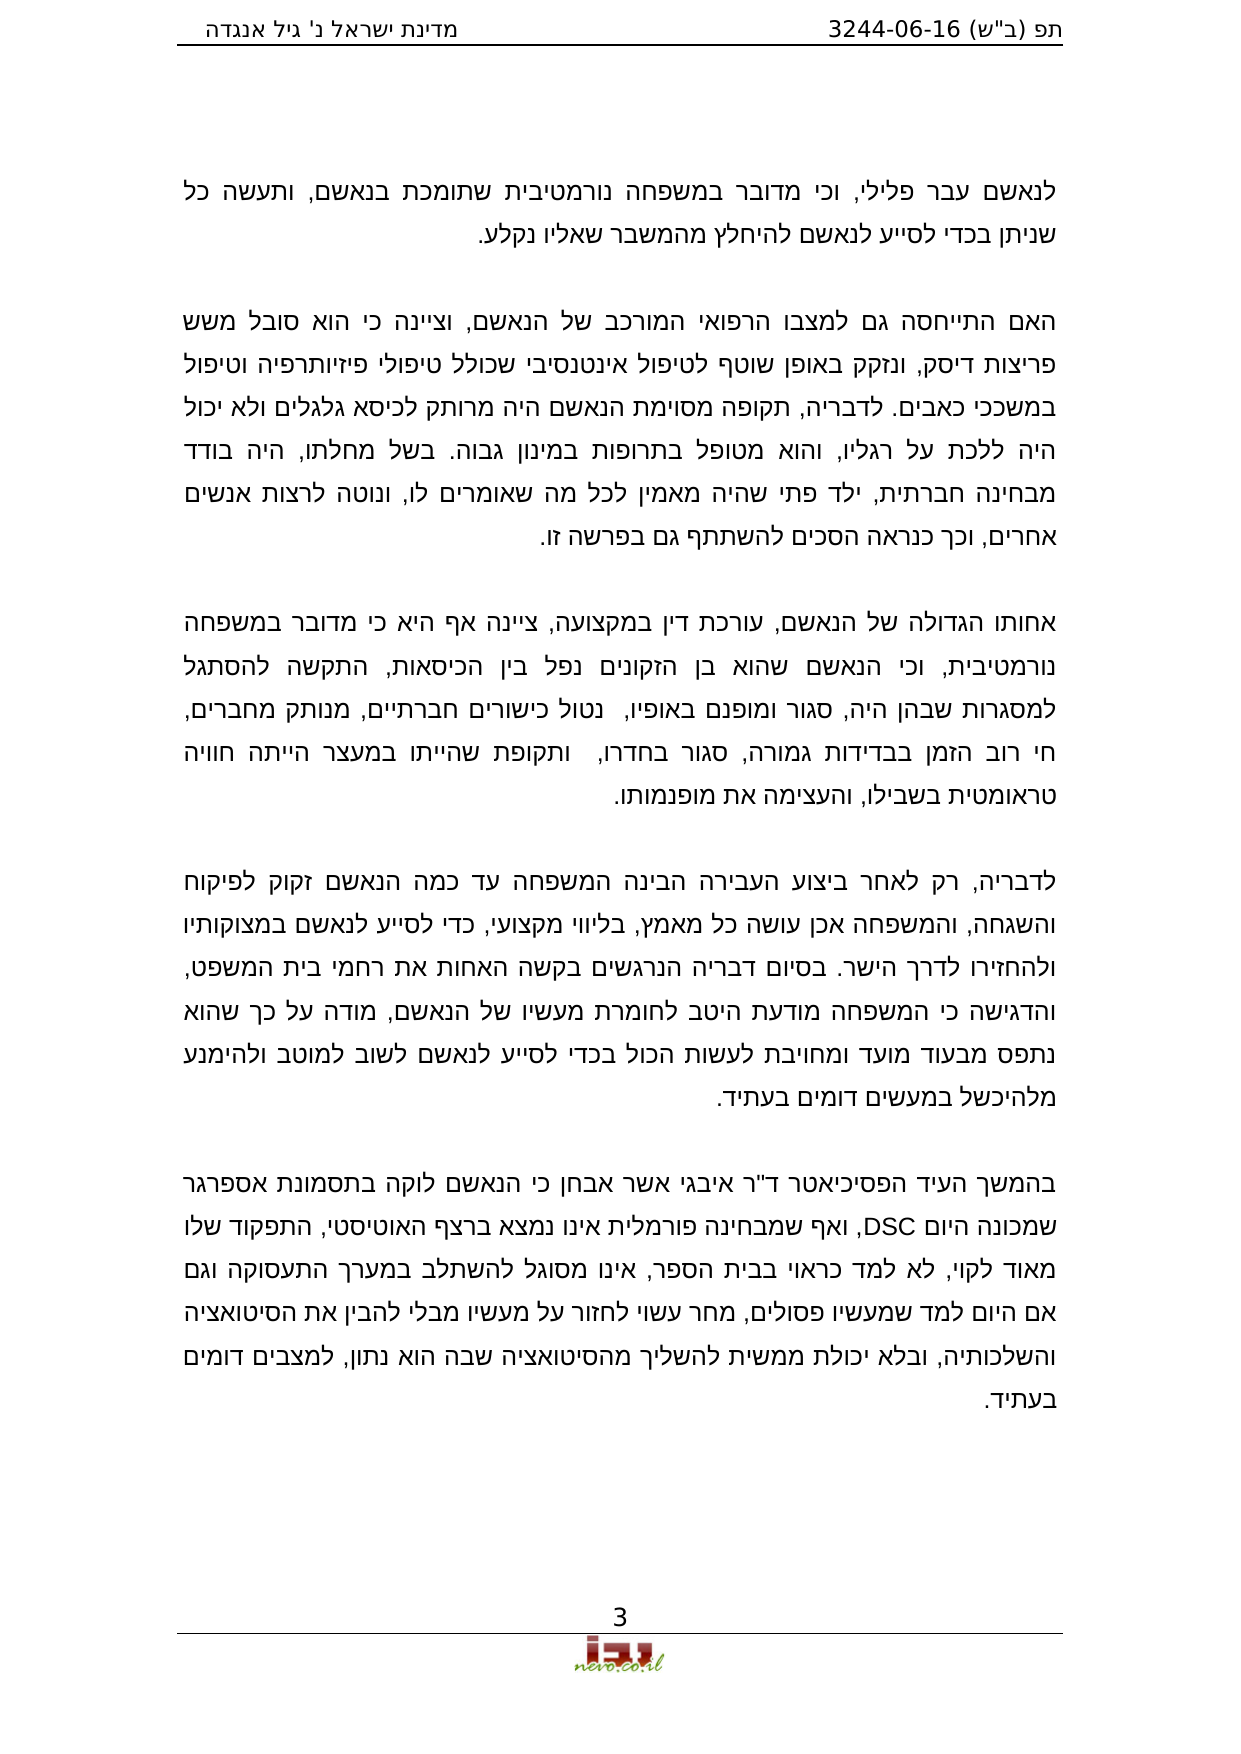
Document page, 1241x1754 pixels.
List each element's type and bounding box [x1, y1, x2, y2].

picture [574, 1635, 666, 1673]
table_header [172, 177, 1069, 1471]
